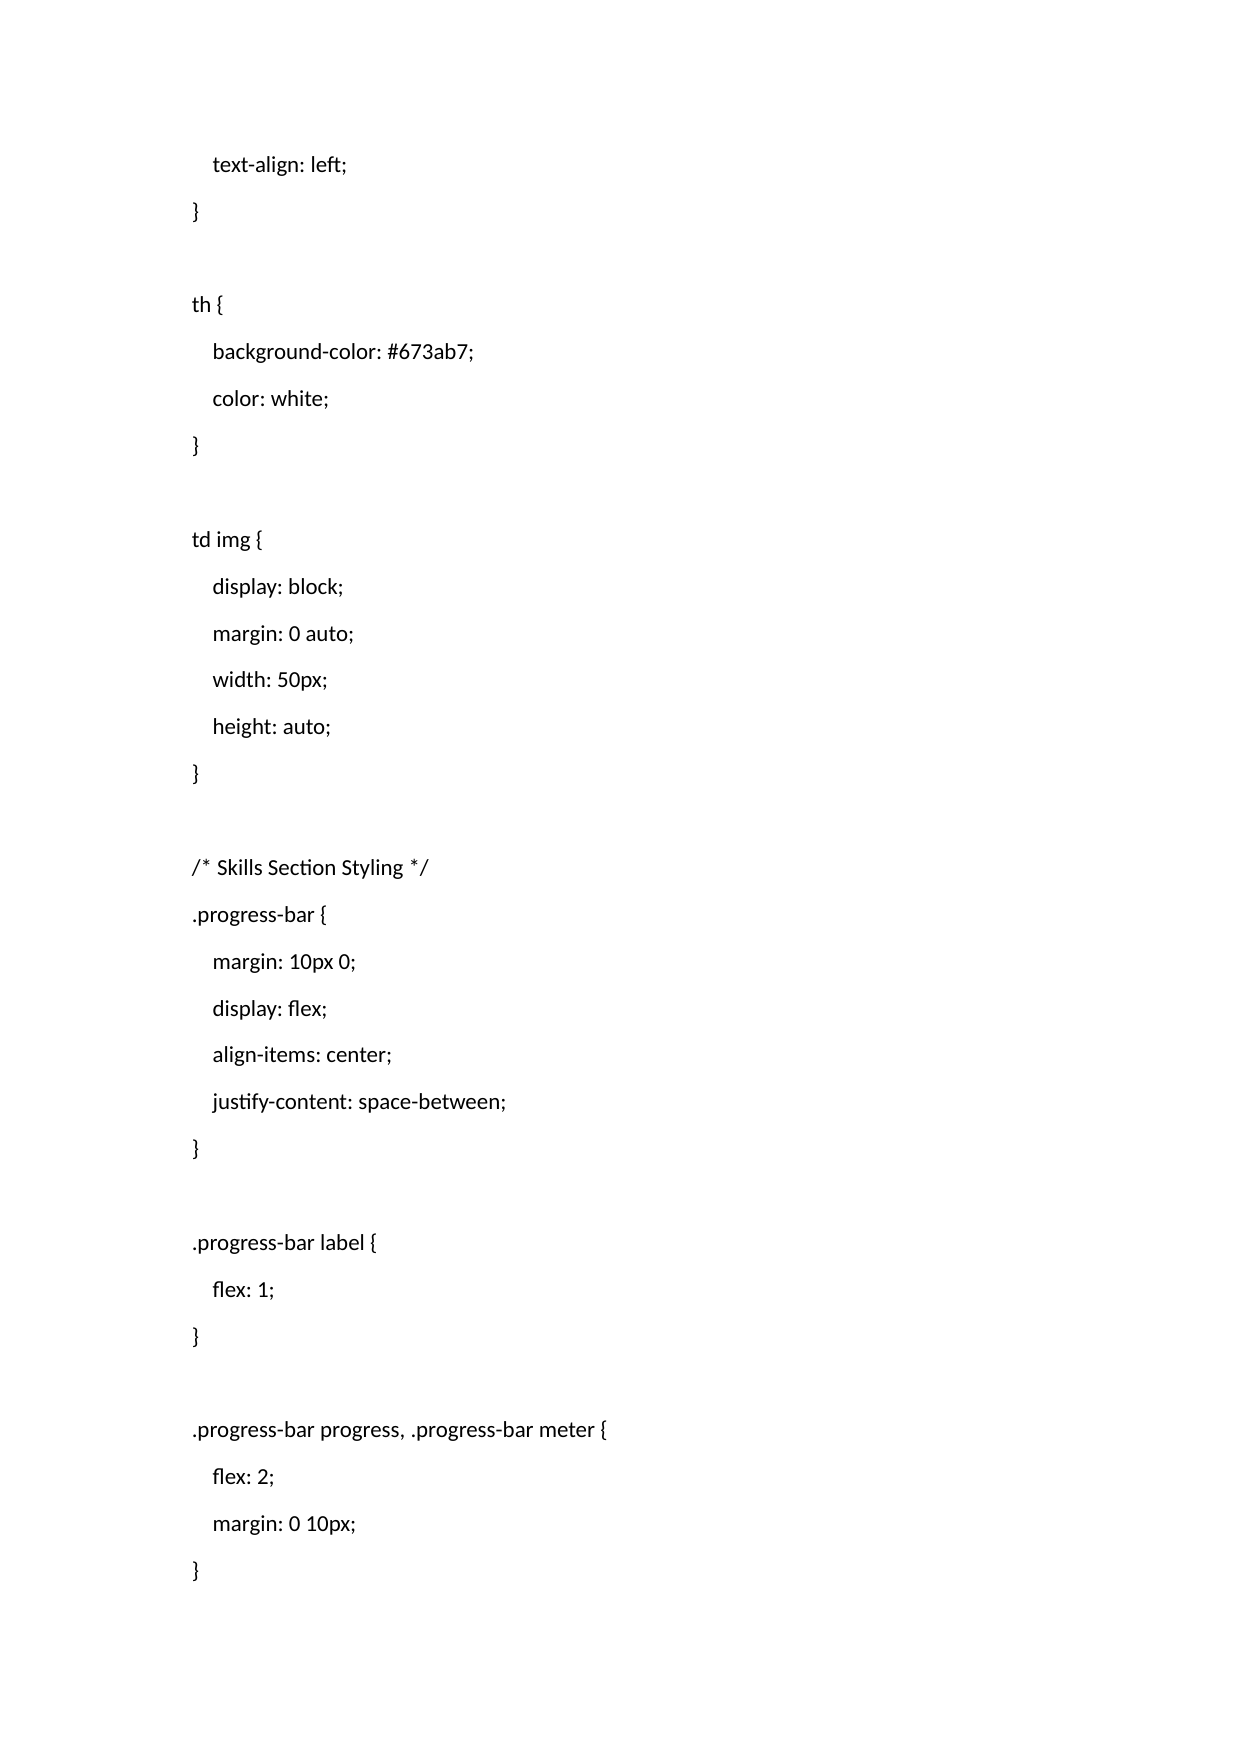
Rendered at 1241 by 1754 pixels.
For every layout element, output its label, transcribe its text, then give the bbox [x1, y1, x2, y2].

text background-color: #673ab7; [150, 337, 1090, 366]
text } [150, 1134, 1090, 1162]
text justify-content: space-between; [150, 1087, 1090, 1116]
text display: flex; [150, 994, 1090, 1022]
text /* Skills Section Styling */ [150, 853, 1090, 881]
text display: block; [150, 572, 1090, 600]
text flex: 2; [150, 1462, 1090, 1491]
text } [150, 431, 1090, 459]
text } [150, 759, 1090, 787]
text margin: 0 10px; [150, 1509, 1090, 1537]
text .progress-bar progress, .progress-bar meter { [150, 1416, 1090, 1444]
text margin: 0 auto; [150, 619, 1090, 647]
text .progress-bar label { [150, 1228, 1090, 1256]
text color: white; [150, 384, 1090, 412]
text td img { [150, 525, 1090, 553]
text } [150, 197, 1090, 225]
text align-items: center; [150, 1041, 1090, 1069]
text .progress-bar { [150, 900, 1090, 928]
text } [150, 1322, 1090, 1350]
text width: 50px; [150, 666, 1090, 694]
text th { [150, 291, 1090, 319]
text text-align: left; [150, 150, 1090, 178]
text height: auto; [150, 712, 1090, 741]
text } [150, 1556, 1090, 1584]
text margin: 10px 0; [150, 947, 1090, 975]
text flex: 1; [150, 1275, 1090, 1303]
